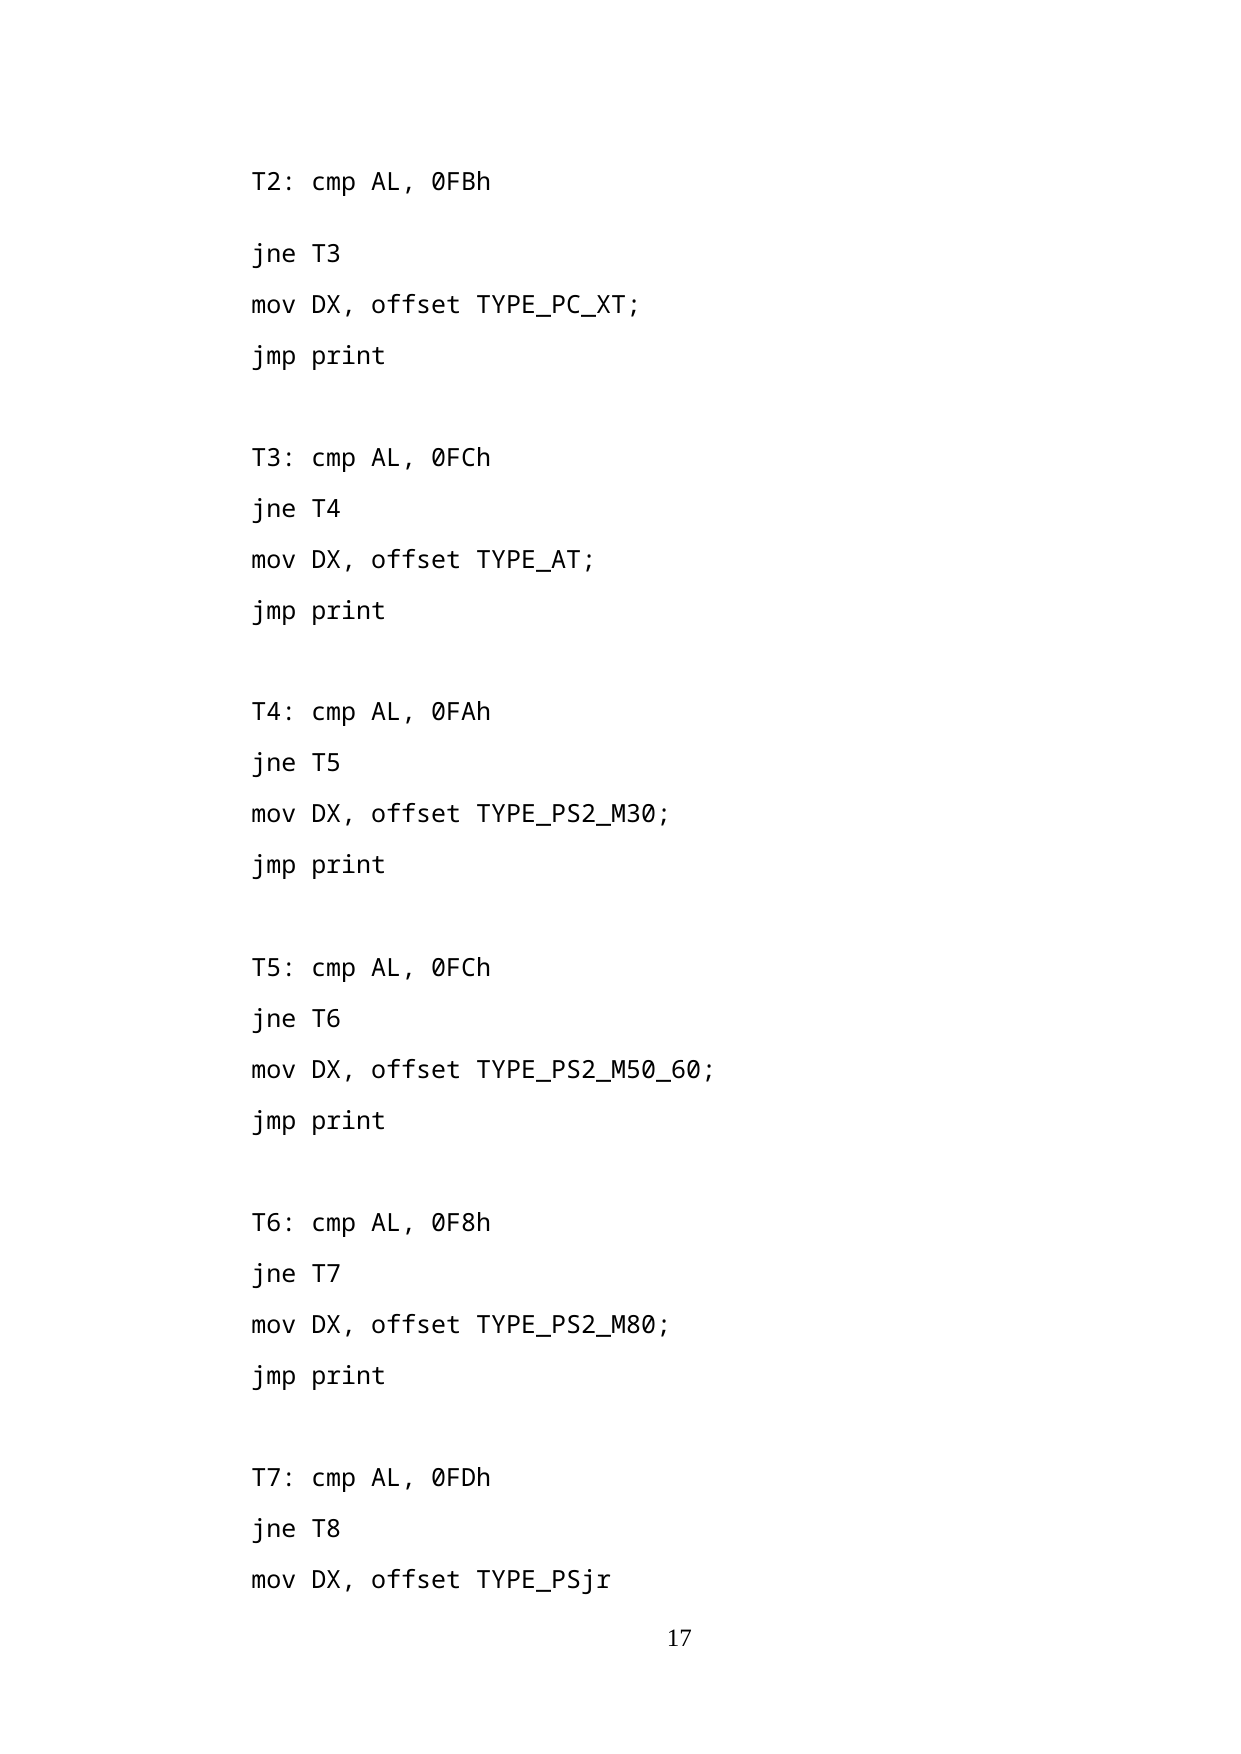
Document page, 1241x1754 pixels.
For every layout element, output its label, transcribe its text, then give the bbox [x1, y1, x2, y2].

text mov DX, offset TYPE_PS2_M50_60; [177, 1051, 1181, 1085]
list T2: cmp AL, 0FBh [177, 164, 1181, 198]
text T4: cmp AL, 0FAh [177, 694, 1181, 728]
text jmp print [177, 1358, 1181, 1392]
text T5: cmp AL, 0FCh [177, 949, 1181, 983]
text jmp print [177, 592, 1181, 627]
text jne T5 [177, 745, 1181, 779]
text T3: cmp AL, 0FCh [177, 439, 1181, 473]
text jne T4 [177, 490, 1181, 524]
text jne T7 [177, 1256, 1181, 1289]
text jmp print [177, 1102, 1181, 1136]
text T7: cmp AL, 0FDh [177, 1460, 1181, 1494]
text T6: cmp AL, 0F8h [177, 1204, 1181, 1238]
text mov DX, offset TYPE_AT; [177, 541, 1181, 576]
text jne T6 [177, 1000, 1181, 1034]
text mov DX, offset TYPE_PC_XT; [177, 287, 1181, 321]
text mov DX, offset TYPE_PS2_M30; [177, 796, 1181, 830]
text jne T3 [177, 236, 1181, 270]
text jne T8 [177, 1511, 1181, 1545]
text jmp print [177, 847, 1181, 881]
text mov DX, offset TYPE_PS2_M80; [177, 1307, 1181, 1341]
text jmp print [177, 338, 1181, 372]
text mov DX, offset TYPE_PSjr [177, 1562, 1181, 1596]
